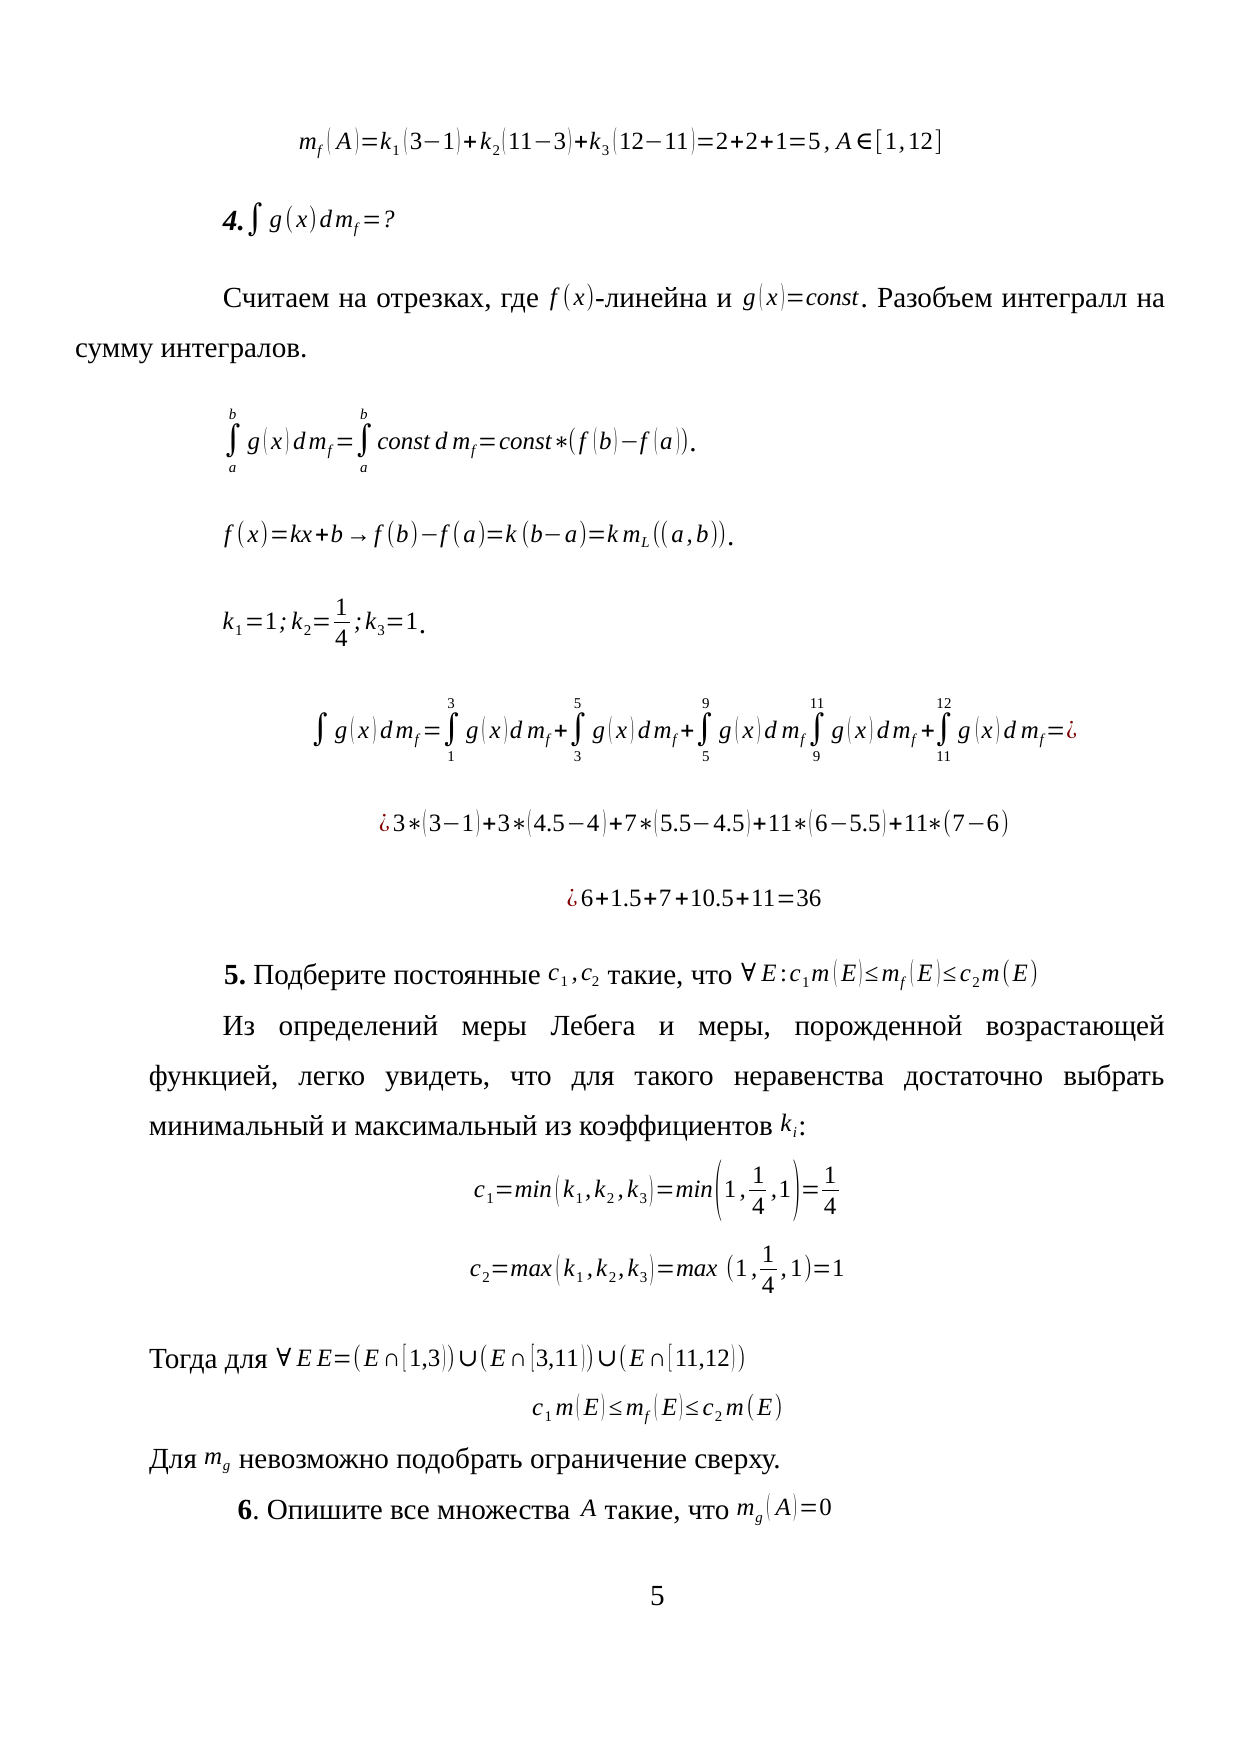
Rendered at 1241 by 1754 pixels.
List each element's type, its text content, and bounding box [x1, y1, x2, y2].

text . [75, 406, 1165, 476]
text 5. Подберите постоянные такие, что [224, 957, 1165, 991]
text . [75, 593, 1165, 652]
text Считаем на отрезках, где -линейна и . Разобъем интегралл на сумму интегралов. [75, 280, 1165, 364]
text 6. Опишите все множества такие, что [237, 1492, 1165, 1526]
text . [75, 518, 1165, 552]
text Тогда для [75, 1341, 1165, 1374]
text Из определений меры Лебега и меры, порожденной возрастающей функцией, легко увидеть, что для такого неравенства достаточно выбрать минимальный и максимальный из коэффициентов : [149, 1008, 1165, 1142]
text 4. [75, 201, 1165, 238]
text Для невозможно подобрать ограничение сверху. [75, 1442, 1165, 1475]
